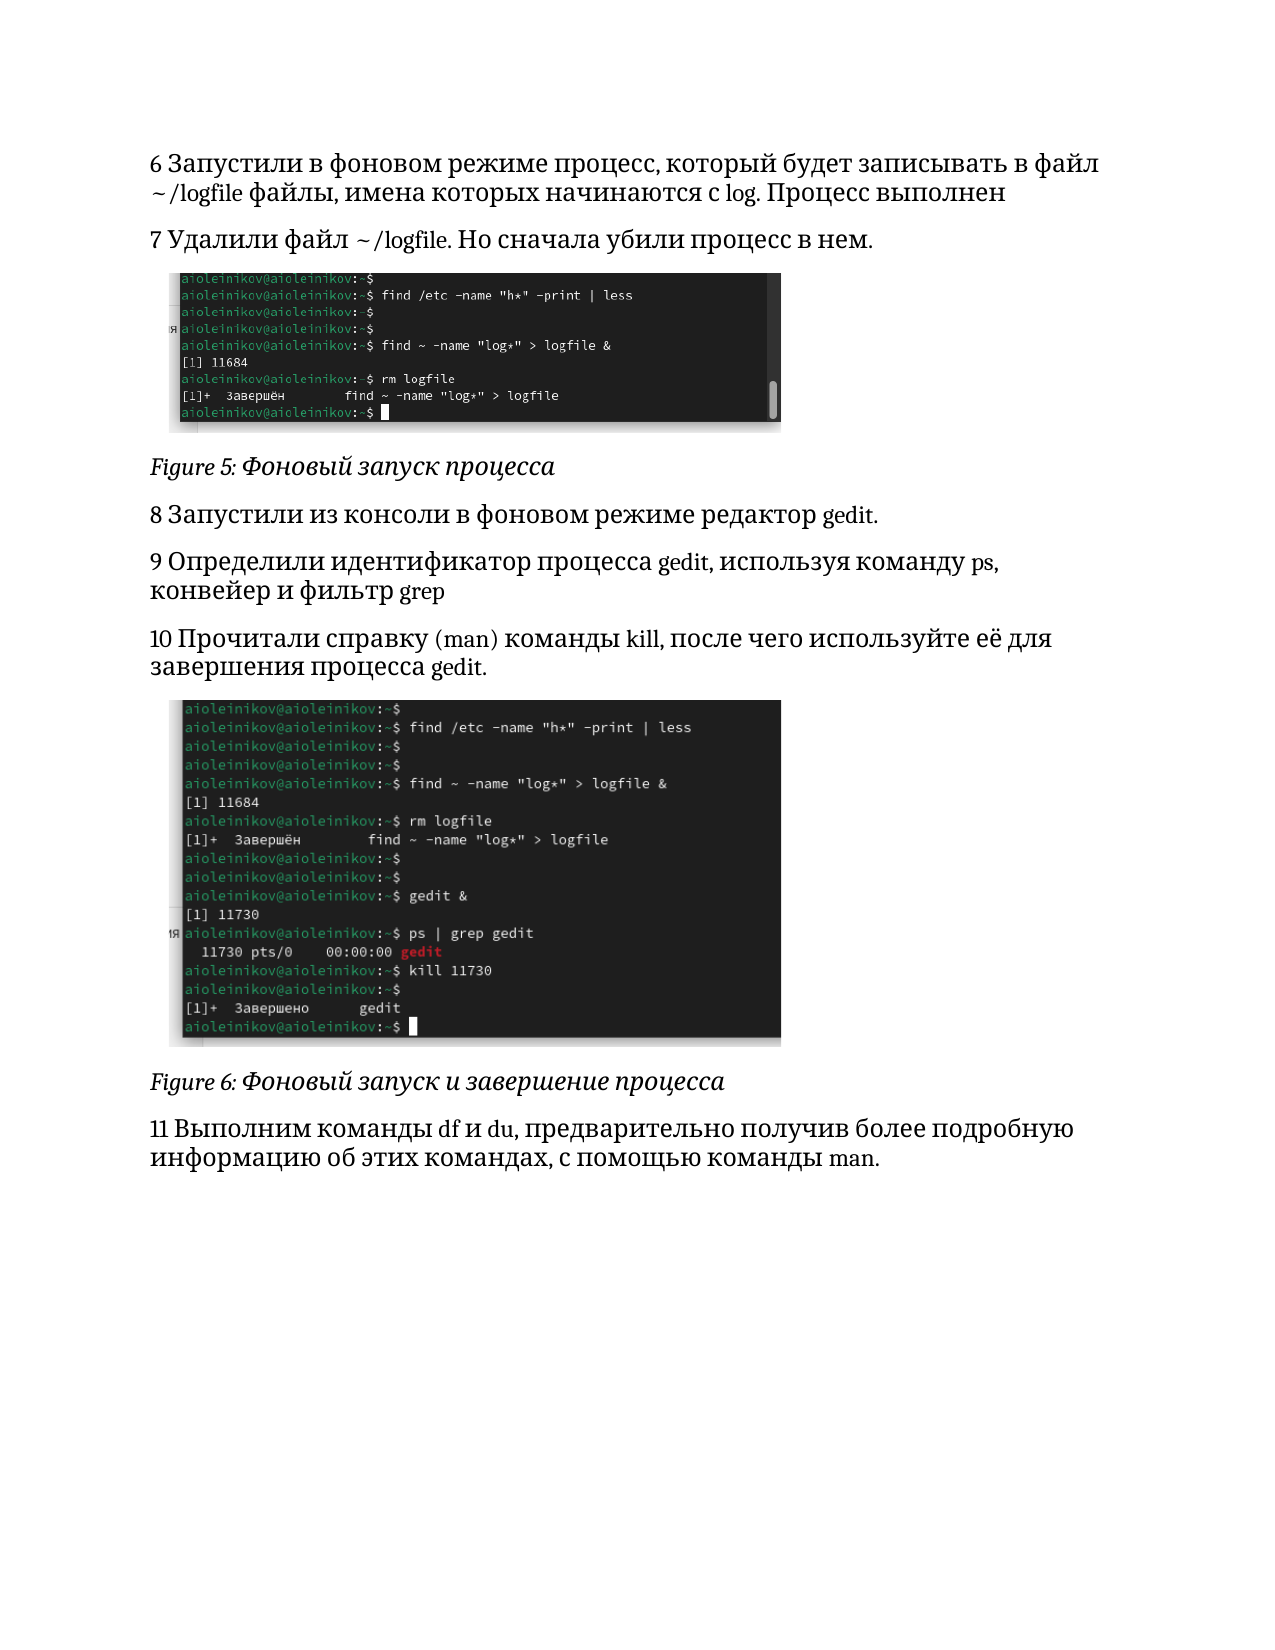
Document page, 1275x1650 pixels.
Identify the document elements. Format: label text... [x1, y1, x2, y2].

text 8 Запустили из консоли в фоновом режиме редактор gedit. [150, 501, 1125, 529]
picture [168, 273, 782, 433]
text Figure 6: Фоновый запуск и завершение процесса [150, 1068, 1125, 1096]
picture [168, 700, 782, 1047]
text 9 Определили идентификатор процесса gedit, используя команду ps, конвейер и фильтр grep [150, 548, 1125, 606]
text Figure 5: Фоновый запуск процесса [150, 453, 1125, 482]
text 7 Удалили файл ~/logfile. Но сначала убили процесс в нем. [150, 226, 1125, 255]
text 11 Выполним команды df и du, предварительно получив более подробную информацию об этих командах, с помощью команды man. [150, 1115, 1125, 1173]
text 10 Прочитали справку (man) команды kill, после чего используйте её для завершения процесса gedit. [150, 624, 1125, 682]
text 6 Запустили в фоновом режиме процесс, который будет записывать в файл ~/logfile файлы, имена которых начинаются с log. Процесс выполнен [150, 150, 1125, 207]
